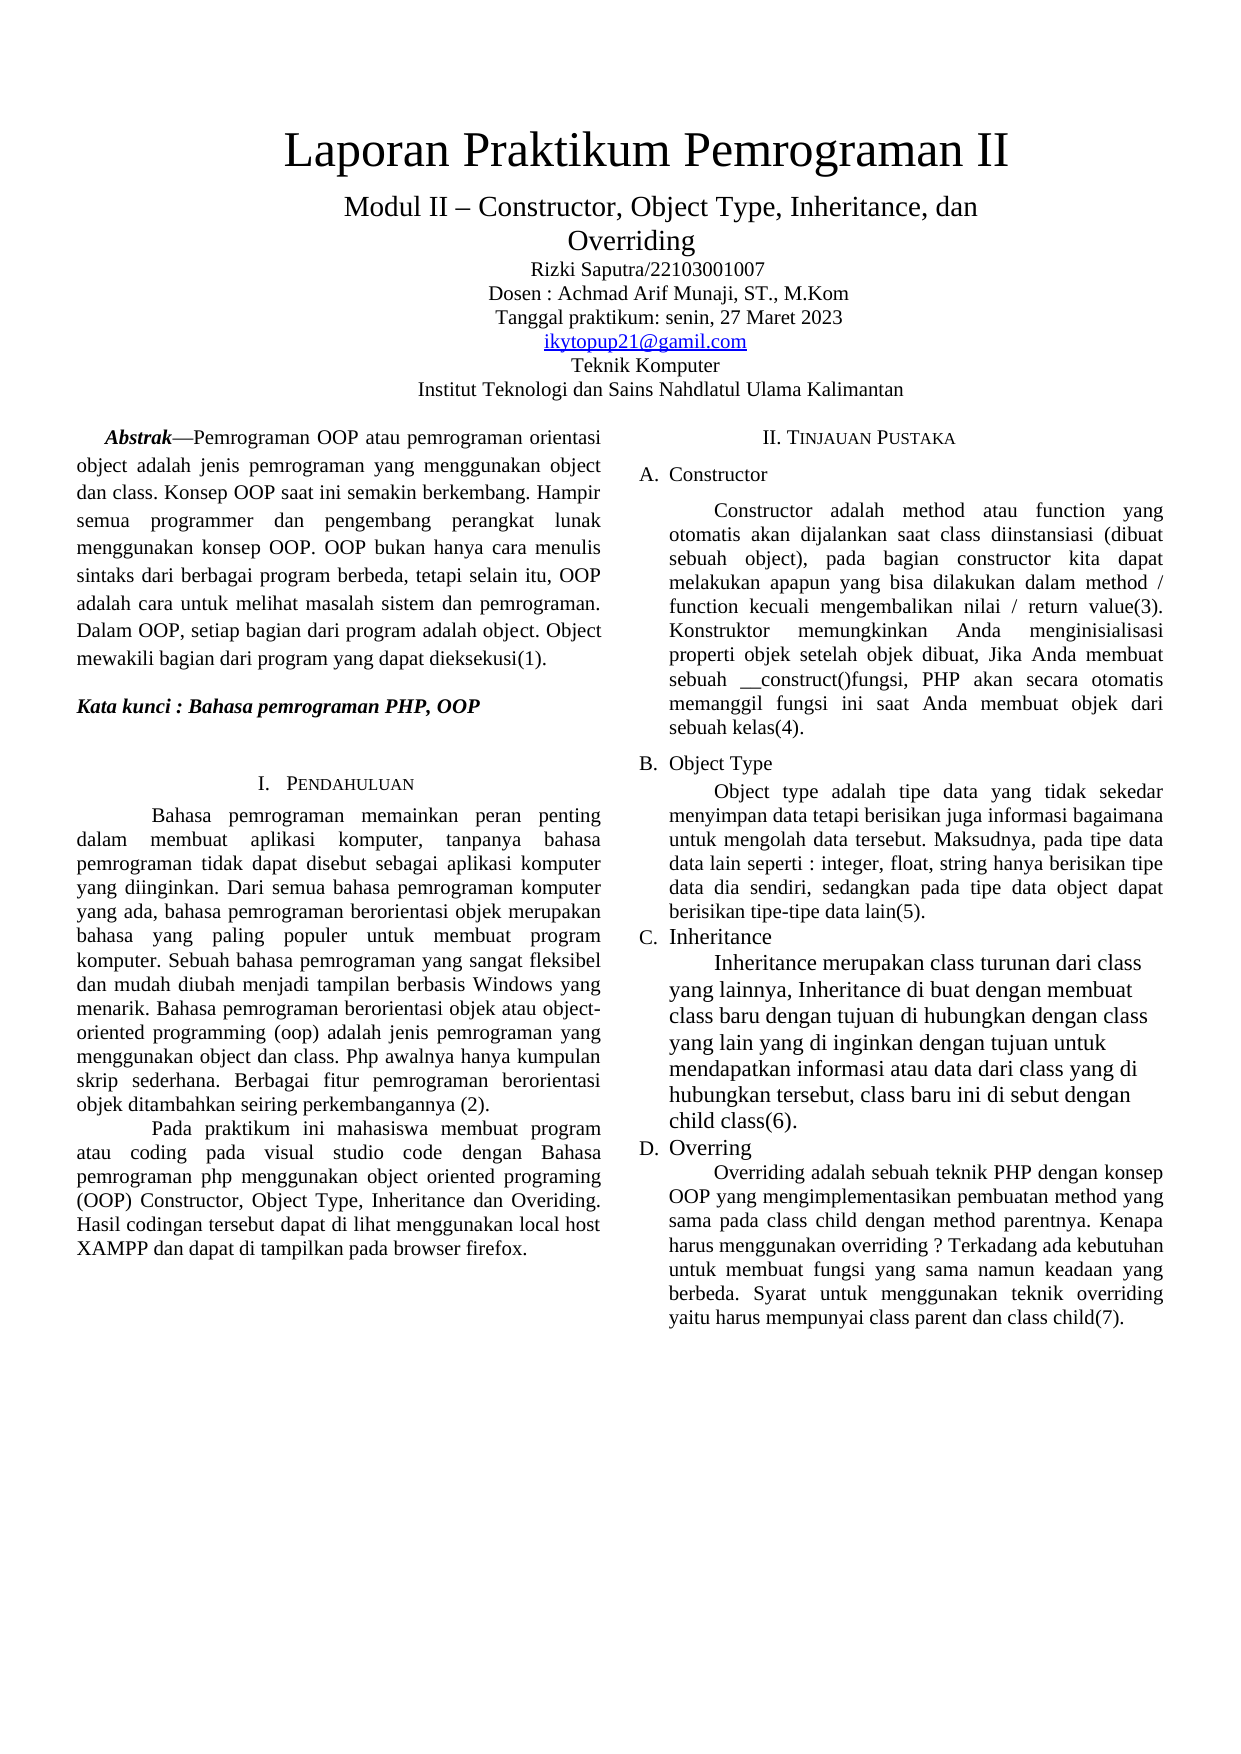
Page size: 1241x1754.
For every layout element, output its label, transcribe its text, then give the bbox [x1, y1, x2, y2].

list Overring [639, 1134, 1164, 1160]
text Modul II – Constructor, Object Type, Inheritance, dan Overriding [273, 189, 989, 256]
text Tanggal praktikum: senin, 27 Maret 2023 [320, 304, 989, 329]
list Constructor [639, 461, 1164, 486]
list Tinjauan Pustaka [772, 425, 1164, 449]
text Dosen : Achmad Arif Munaji, ST., M.Kom [273, 281, 989, 304]
text Teknik Komputer [273, 353, 989, 377]
text Institut Teknologi dan Sains Nahdlatul Ulama Kalimantan [273, 377, 989, 401]
list Inheritance [639, 923, 1164, 949]
text ikytopup21@gamil.com [273, 329, 989, 353]
title Laporan Praktikum Pemrograman II [283, 119, 1021, 177]
list Inheritance merupakan class turunan dari class yang lainnya, Inheritance di buat dengan membuat class baru dengan tujuan di hubungkan dengan class yang lain yang di inginkan dengan tujuan untuk mendapatkan informasi atau data dari class yang di hubungkan tersebut, class baru ini di sebut dengan child class(6). [669, 949, 1164, 1134]
list Object Type [639, 751, 1164, 775]
text Rizki Saputra/22103001007 [273, 256, 989, 281]
text Abstrak—Pemrograman OOP atau pemrograman orientasi object adalah jenis pemrograman yang menggunakan object dan class. Konsep OOP saat ini semakin berkembang. Hampir semua programmer dan pengembang perangkat lunak menggunakan konsep OOP. OOP bukan hanya cara menulis sintaks dari berbagai program berbeda, tetapi selain itu, OOP adalah cara untuk melihat masalah sistem dan pemrograman. Dalam OOP, setiap bagian dari program adalah object. Object mewakili bagian dari program yang dapat dieksekusi(1). [76, 425, 601, 670]
text Kata kunci : Bahasa pemrograman PHP, OOP [76, 694, 597, 718]
text Pada praktikum ini mahasiswa membuat program atau coding pada visual studio code dengan Bahasa pemrograman php menggunakan object oriented programing (OOP) Constructor, Object Type, Inheritance dan Overiding. Hasil codingan tersebut dapat di lihat menggunakan local host XAMPP dan dapat di tampilkan pada browser firefox. [76, 1116, 601, 1260]
text Bahasa pemrograman memainkan peran penting dalam membuat aplikasi komputer, tanpanya bahasa pemrograman tidak dapat disebut sebagai aplikasi komputer yang diinginkan. Dari semua bahasa pemrograman komputer yang ada, bahasa pemrograman berorientasi objek merupakan bahasa yang paling populer untuk membuat program komputer. Sebuah bahasa pemrograman yang sangat fleksibel dan mudah diubah menjadi tampilan berbasis Windows yang menarik. Bahasa pemrograman berorientasi objek atau object-oriented programming (oop) adalah jenis pemrograman yang menggunakan object dan class. Php awalnya hanya kumpulan skrip sederhana. Berbagai fitur pemrograman berorientasi objek ditambahkan seiring perkembangannya (2). [76, 803, 601, 1116]
list Pendahuluan [76, 771, 601, 795]
list Object type adalah tipe data yang tidak sekedar menyimpan data tetapi berisikan juga informasi bagaimana untuk mengolah data tersebut. Maksudnya, pada tipe data data lain seperti : integer, float, string hanya berisikan tipe data dia sendiri, sedangkan pada tipe data object dapat berisikan tipe-tipe data lain(5). [669, 779, 1164, 923]
text Constructor adalah method atau function yang otomatis akan dijalankan saat class diinstansiasi (dibuat sebuah object), pada bagian constructor kita dapat melakukan apapun yang bisa dilakukan dalam method / function kecuali mengembalikan nilai / return value(3). Konstruktor memungkinkan Anda menginisialisasi properti objek setelah objek dibuat, Jika Anda membuat sebuah __construct()fungsi, PHP akan secara otomatis memanggil fungsi ini saat Anda membuat objek dari sebuah kelas(4). [669, 498, 1164, 739]
list Overriding adalah sebuah teknik PHP dengan konsep OOP yang mengimplementasikan pembuatan method yang sama pada class child dengan method parentnya. Kenapa harus menggunakan overriding ? Terkadang ada kebutuhan untuk membuat fungsi yang sama namun keadaan yang berbeda. Syarat untuk menggunakan teknik overriding yaitu harus mempunyai class parent dan class child(7). [668, 1160, 1164, 1329]
